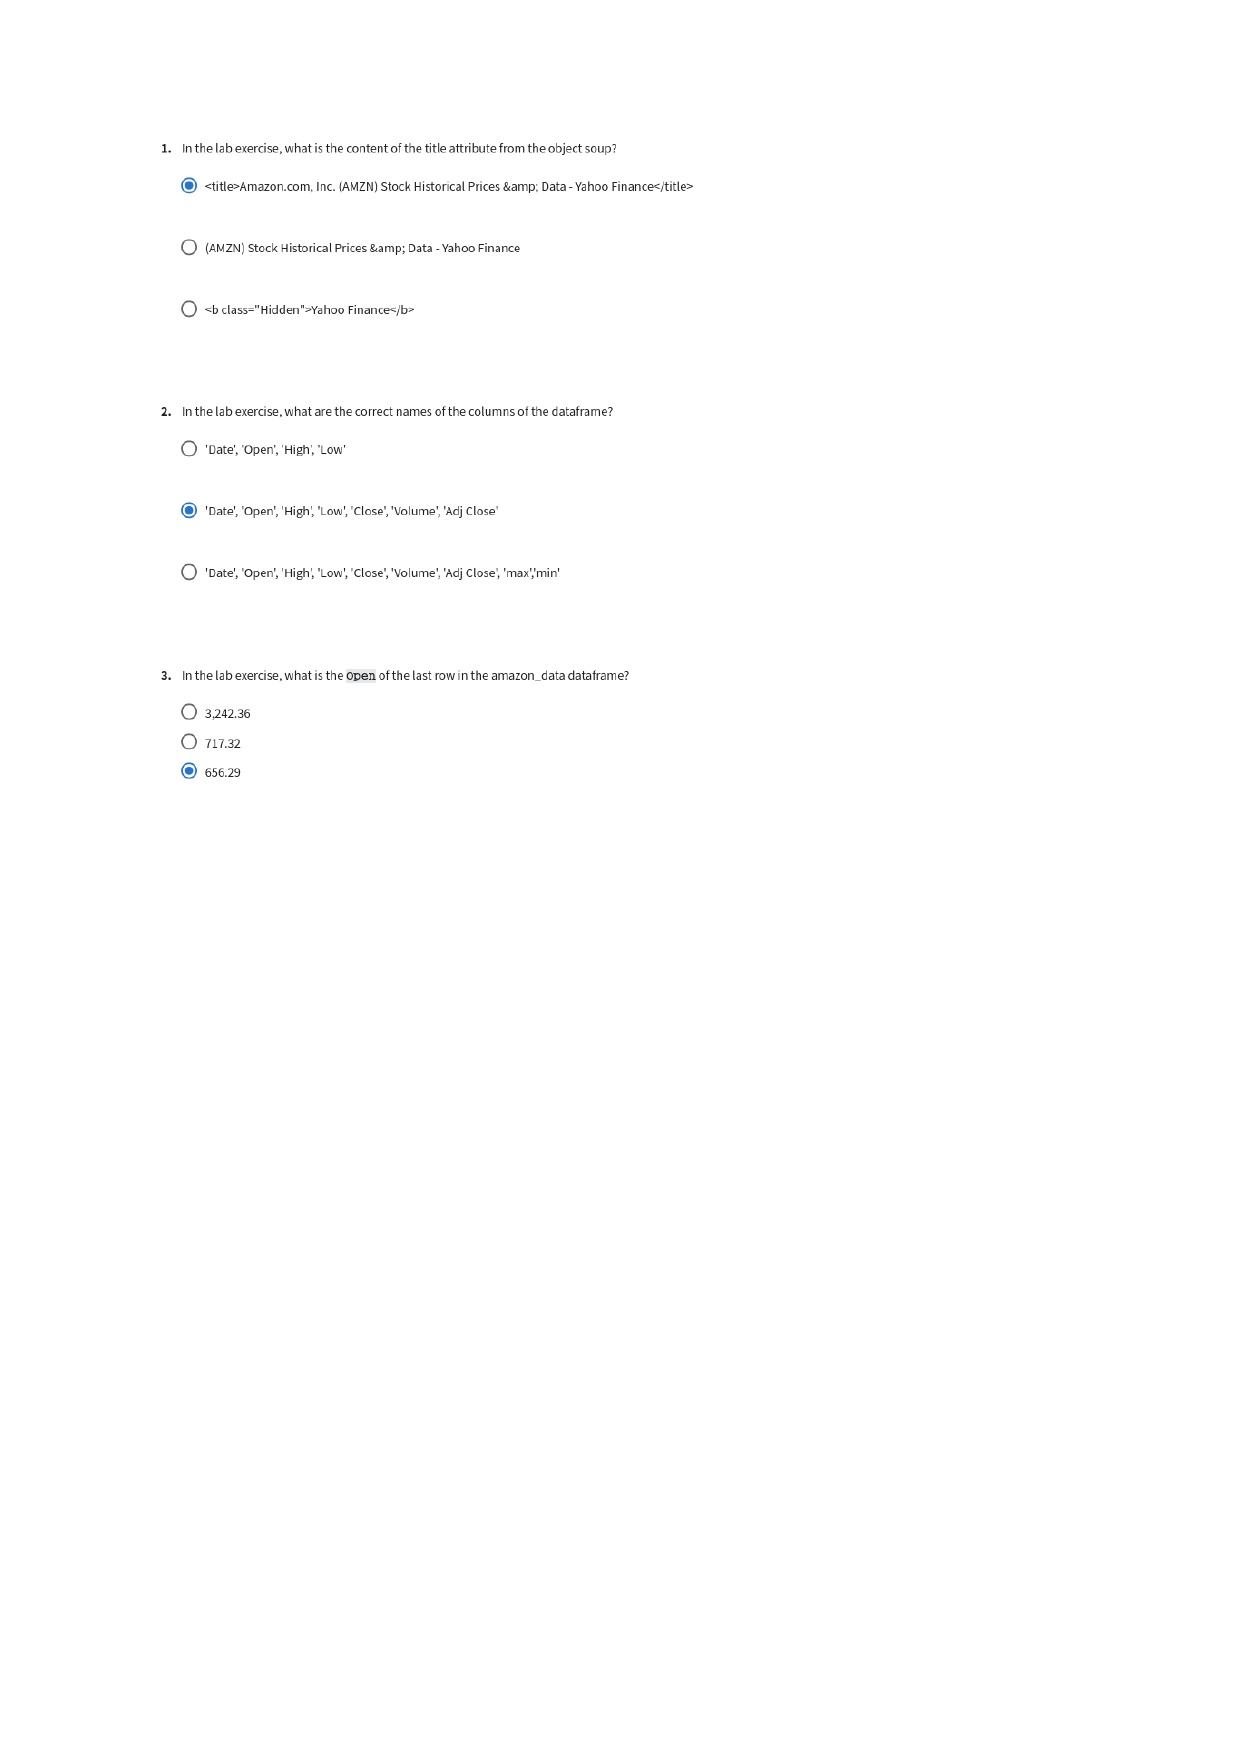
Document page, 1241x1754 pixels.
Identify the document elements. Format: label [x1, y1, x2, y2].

picture [136, 133, 703, 788]
